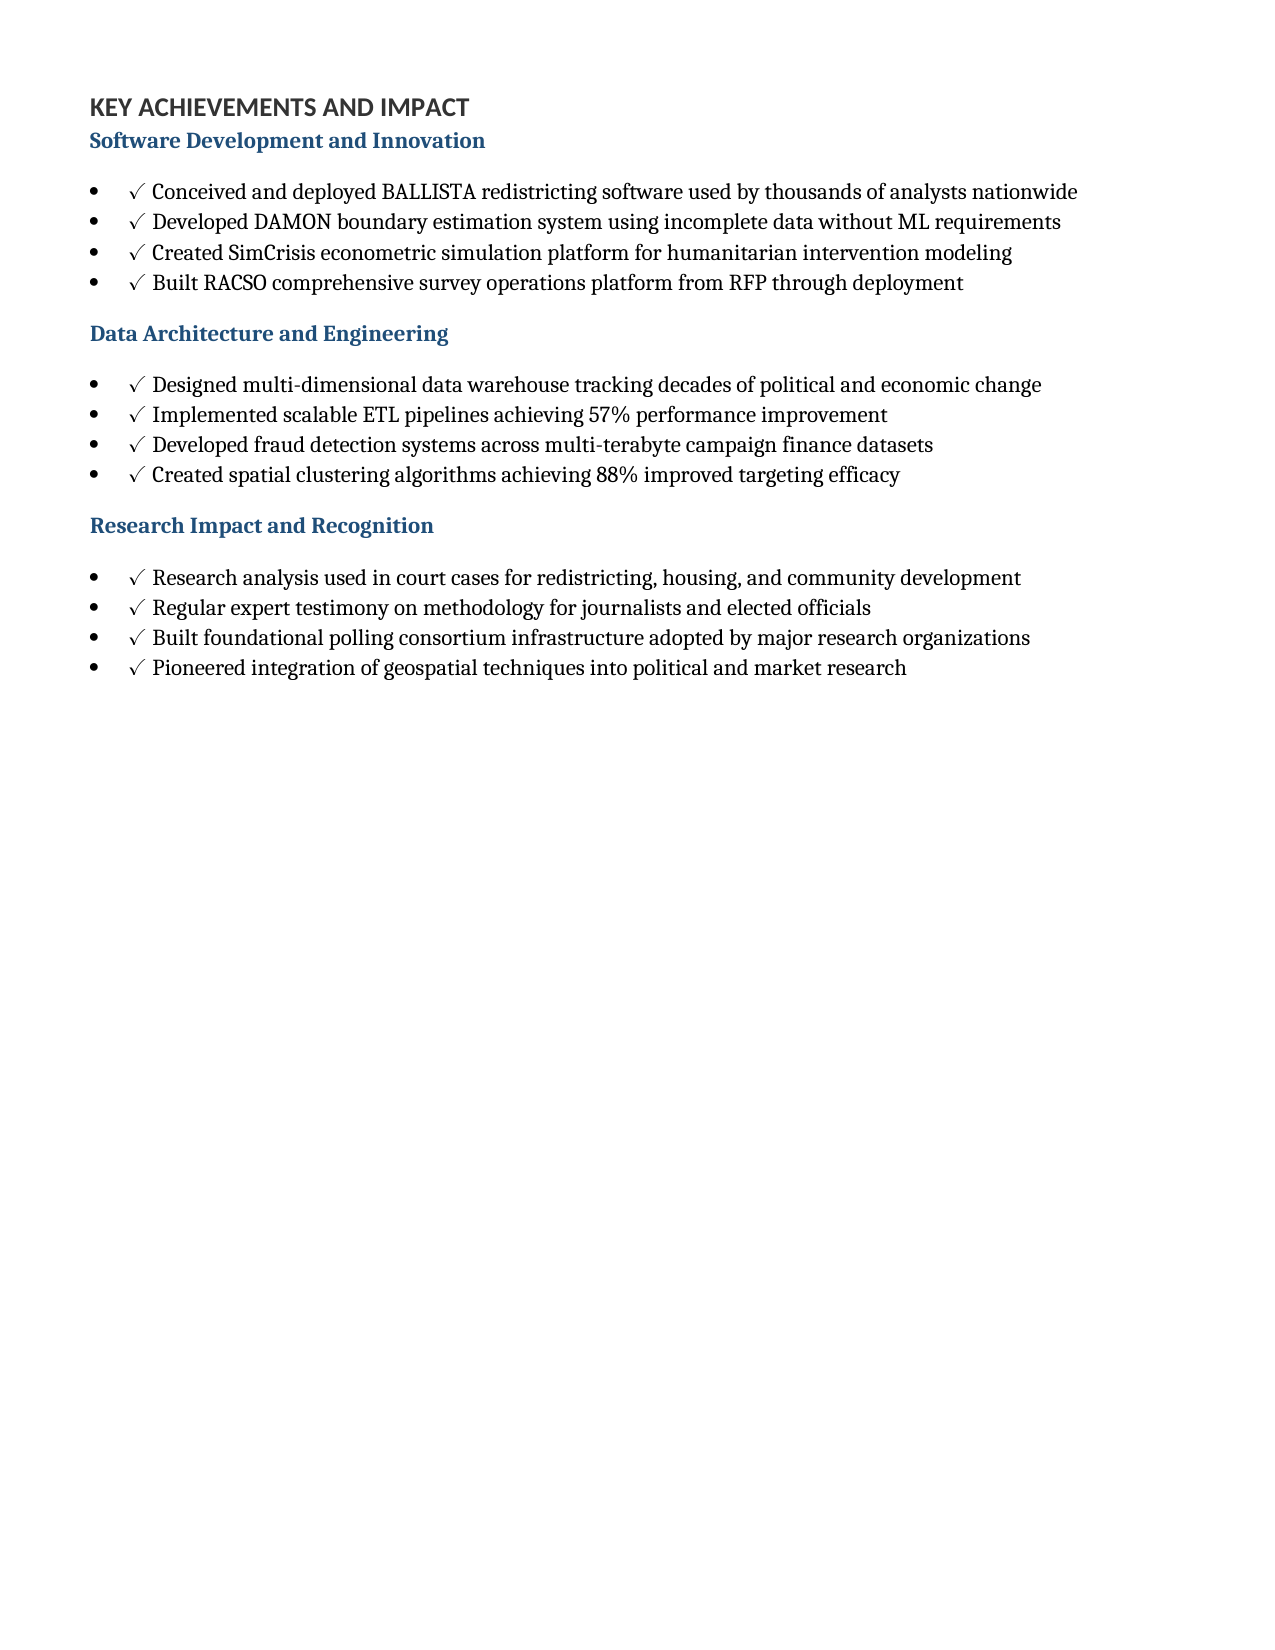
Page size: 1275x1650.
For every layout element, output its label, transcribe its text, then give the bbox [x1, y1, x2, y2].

list ✓ Developed DAMON boundary estimation system using incomplete data without ML requirements [90, 209, 1185, 236]
list ✓ Created SimCrisis econometric simulation platform for humanitarian intervention modeling [90, 239, 1185, 266]
list ✓ Implemented scalable ETL pipelines achieving 57% performance improvement [90, 402, 1185, 428]
list ✓ Built RACSO comprehensive survey operations platform from RFP through deployment [90, 269, 1185, 296]
list ✓ Created spatial clustering algorithms achieving 88% improved targeting efficacy [90, 462, 1185, 489]
text Software Development and Innovation [90, 128, 1185, 154]
list ✓ Developed fraud detection systems across multi-terabyte campaign finance datasets [90, 432, 1185, 458]
list ✓ Research analysis used in court cases for redistricting, housing, and community development [90, 564, 1185, 591]
list ✓ Designed multi-dimensional data warehouse tracking decades of political and economic change [90, 372, 1185, 398]
subtitle KEY ACHIEVEMENTS AND IMPACT [90, 90, 1185, 123]
text Data Architecture and Engineering [90, 321, 1185, 347]
list ✓ Conceived and deployed BALLISTA redistricting software used by thousands of analysts nationwide [90, 179, 1185, 205]
list ✓ Built foundational polling consortium infrastructure adopted by major research organizations [90, 625, 1185, 651]
list ✓ Pioneered integration of geospatial techniques into political and market research [90, 655, 1185, 681]
text Research Impact and Recognition [90, 513, 1185, 540]
list ✓ Regular expert testimony on methodology for journalists and elected officials [90, 594, 1185, 621]
